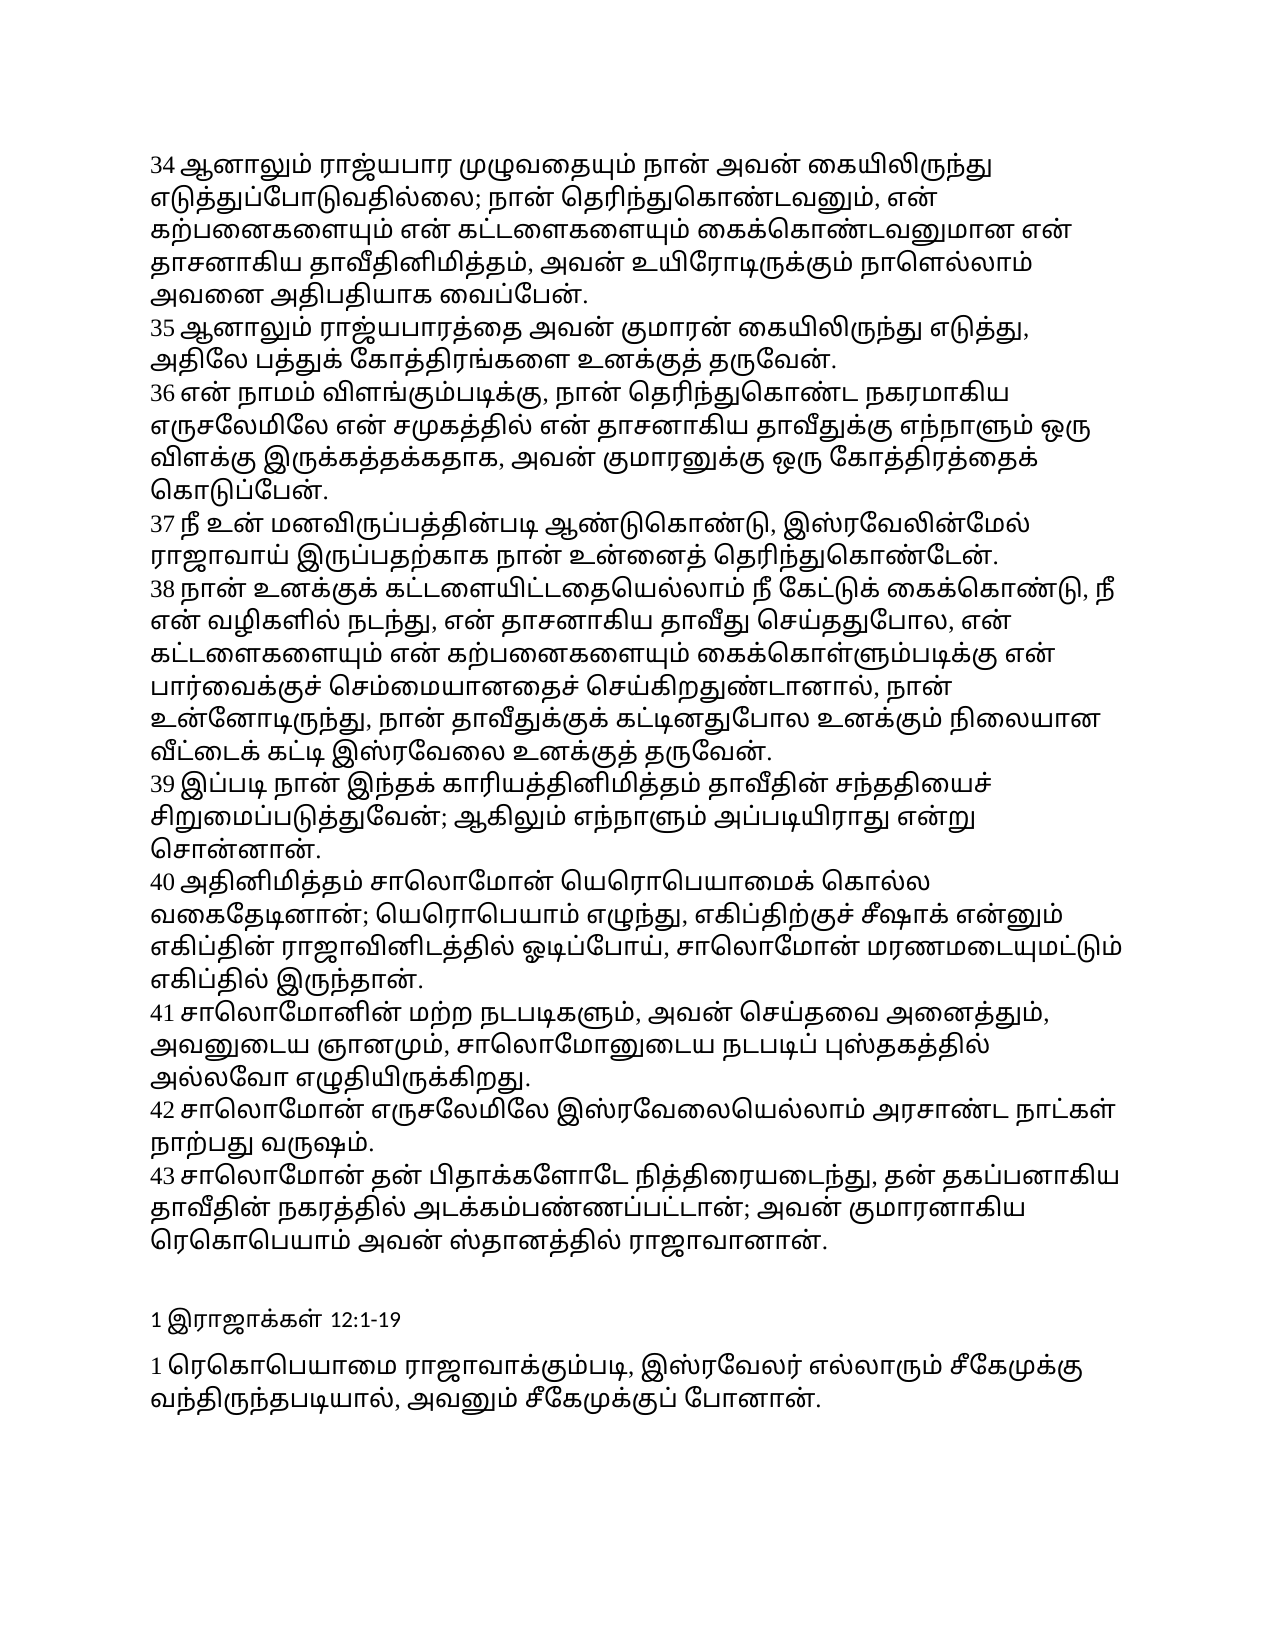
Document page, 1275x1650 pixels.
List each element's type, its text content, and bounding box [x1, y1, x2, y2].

text 43சாலொமோன் தன் பிதாக்களோடே நித்திரையடைந்து, தன் தகப்பனாகிய தாவீதின் நகரத்தில் அடக்கம்பண்ணப்பட்டான்; அவன் குமாரனாகிய ரெகொபெயாம் அவன் ஸ்தானத்தில் ராஜாவானான். [150, 1161, 1125, 1258]
text 1ரெகொபெயாமை ராஜாவாக்கும்படி, இஸ்ரவேலர் எல்லாரும் சீகேமுக்கு வந்திருந்தபடியால், அவனும் சீகேமுக்குப் போனான். [150, 1351, 1125, 1416]
text 36என் நாமம் விளங்கும்படிக்கு, நான் தெரிந்துகொண்ட நகரமாகிய எருசலேமிலே என் சமுகத்தில் என் தாசனாகிய தாவீதுக்கு எந்நாளும் ஒரு விளக்கு இருக்கத்தக்கதாக, அவன் குமாரனுக்கு ஒரு கோத்திரத்தைக் கொடுப்பேன். [150, 378, 1125, 509]
text 40அதினிமித்தம் சாலொமோன் யெரொபெயாமைக் கொல்ல வகைதேடினான்; யெரொபெயாம் எழுந்து, எகிப்திற்குச் சீஷாக் என்னும் எகிப்தின் ராஜாவினிடத்தில் ஓடிப்போய், சாலொமோன் மரணமடையுமட்டும் எகிப்தில் இருந்தான். [150, 867, 1125, 998]
text 42சாலொமோன் எருசலேமிலே இஸ்ரவேலையெல்லாம் அரசாண்ட நாட்கள் நாற்பது வருஷம். [150, 1096, 1125, 1161]
text 34ஆனாலும் ராஜ்யபார முழுவதையும் நான் அவன் கையிலிருந்து எடுத்துப்போடுவதில்லை; நான் தெரிந்துகொண்டவனும், என் கற்பனைகளையும் என் கட்டளைகளையும் கைக்கொண்டவனுமான என் தாசனாகிய தாவீதினிமித்தம், அவன் உயிரோடிருக்கும் நாளெல்லாம் அவனை அதிபதியாக வைப்பேன். [150, 150, 1125, 313]
text 38நான் உனக்குக் கட்டளையிட்டதையெல்லாம் நீ கேட்டுக் கைக்கொண்டு, நீ என் வழிகளில் நடந்து, என் தாசனாகிய தாவீது செய்ததுபோல, என் கட்டளைகளையும் என் கற்பனைகளையும் கைக்கொள்ளும்படிக்கு என் பார்வைக்குச் செம்மையானதைச் செய்கிறதுண்டானால், நான் உன்னோடிருந்து, நான் தாவீதுக்குக் கட்டினதுபோல உனக்கும் நிலையான வீட்டைக் கட்டி இஸ்ரவேலை உனக்குத் தருவேன். [150, 574, 1125, 769]
text 37நீ உன் மனவிருப்பத்தின்படி ஆண்டுகொண்டு, இஸ்ரவேலின்மேல் ராஜாவாய் இருப்பதற்காக நான் உன்னைத் தெரிந்துகொண்டேன். [150, 509, 1125, 574]
text 39இப்படி நான் இந்தக் காரியத்தினிமித்தம் தாவீதின் சந்ததியைச் சிறுமைப்படுத்துவேன்; ஆகிலும் எந்நாளும் அப்படியிராது என்று சொன்னான். [150, 769, 1125, 867]
text 35ஆனாலும் ராஜ்யபாரத்தை அவன் குமாரன் கையிலிருந்து எடுத்து, அதிலே பத்துக் கோத்திரங்களை உனக்குத் தருவேன். [150, 313, 1125, 378]
text 1 இராஜாக்கள் 12:1-19 [150, 1305, 1125, 1333]
text 41சாலொமோனின் மற்ற நடபடிகளும், அவன் செய்தவை அனைத்தும், அவனுடைய ஞானமும், சாலொமோனுடைய நடபடிப் புஸ்தகத்தில் அல்லவோ எழுதியிருக்கிறது. [150, 998, 1125, 1096]
